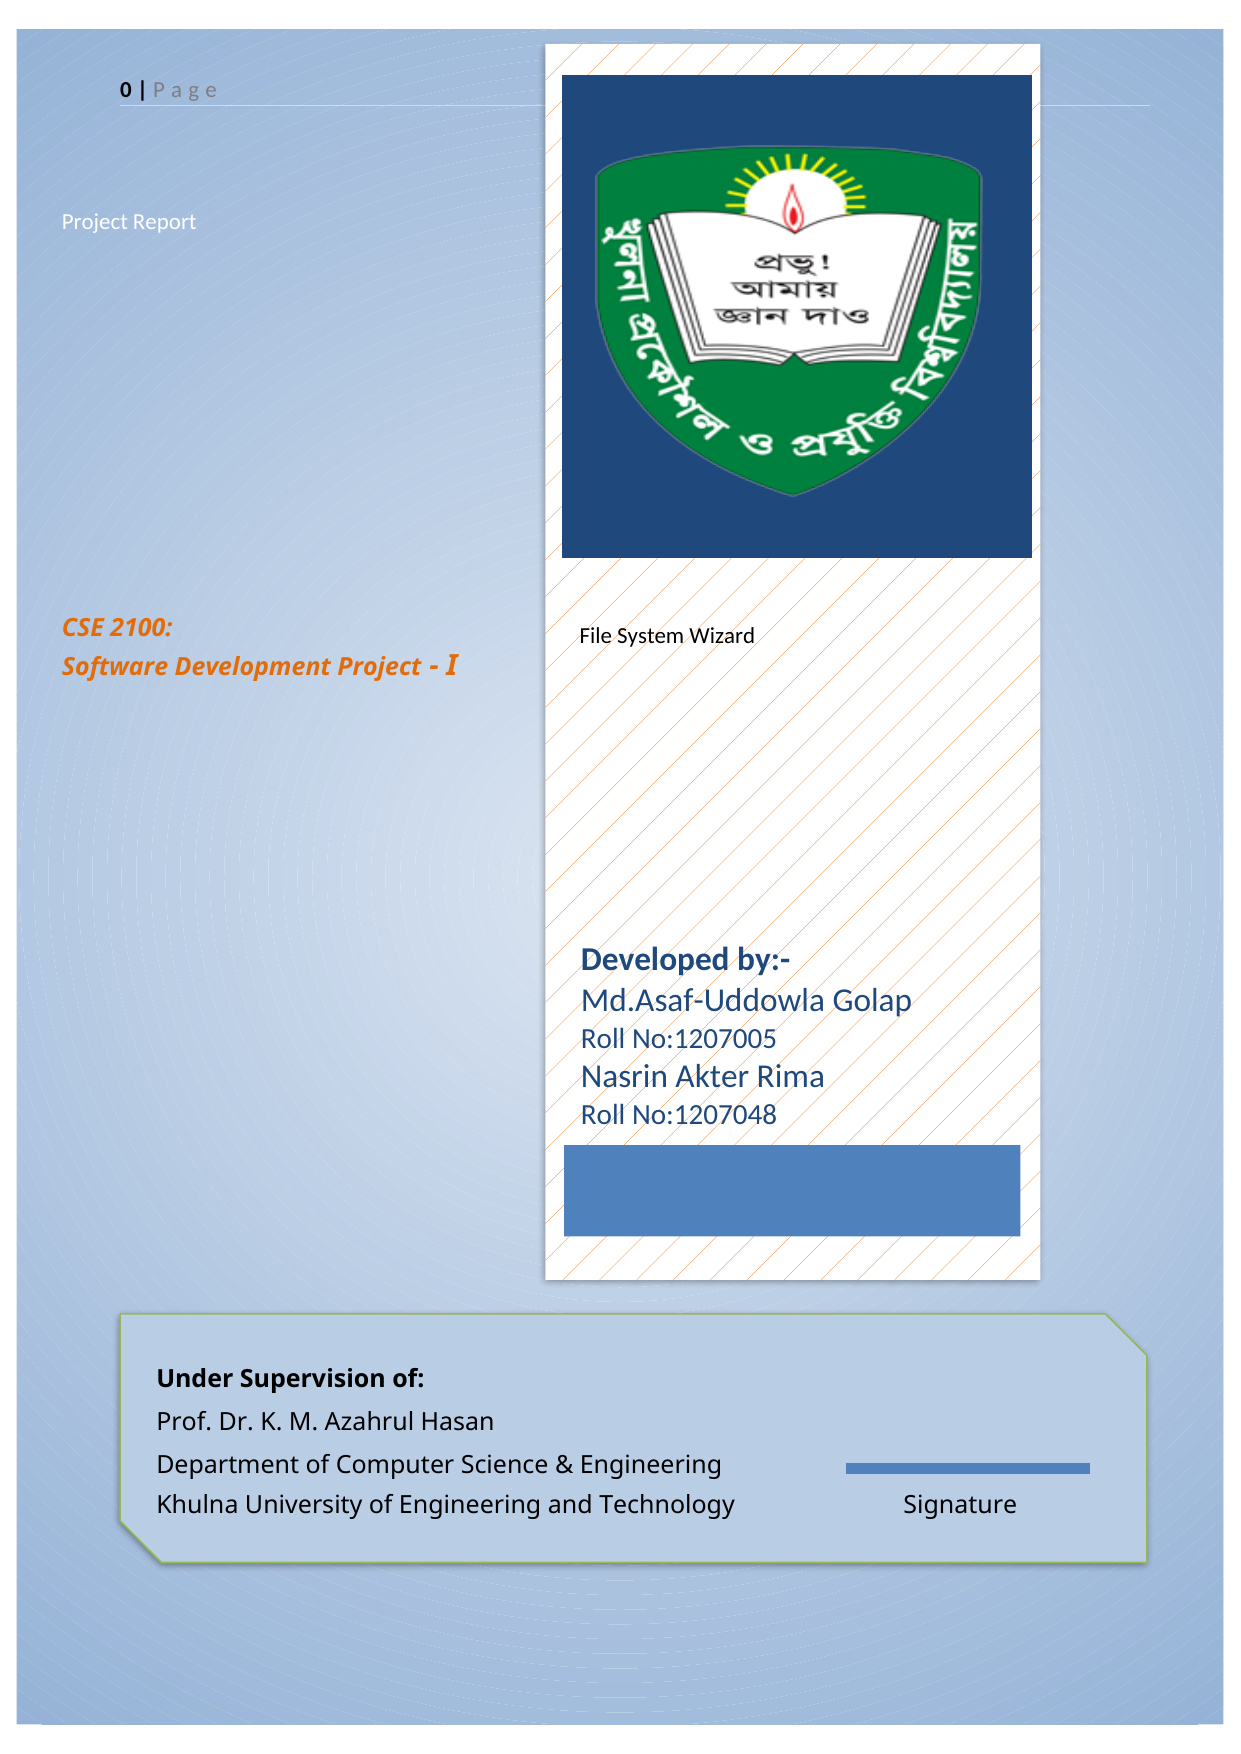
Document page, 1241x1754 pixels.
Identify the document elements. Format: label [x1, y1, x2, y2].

picture [592, 144, 985, 498]
